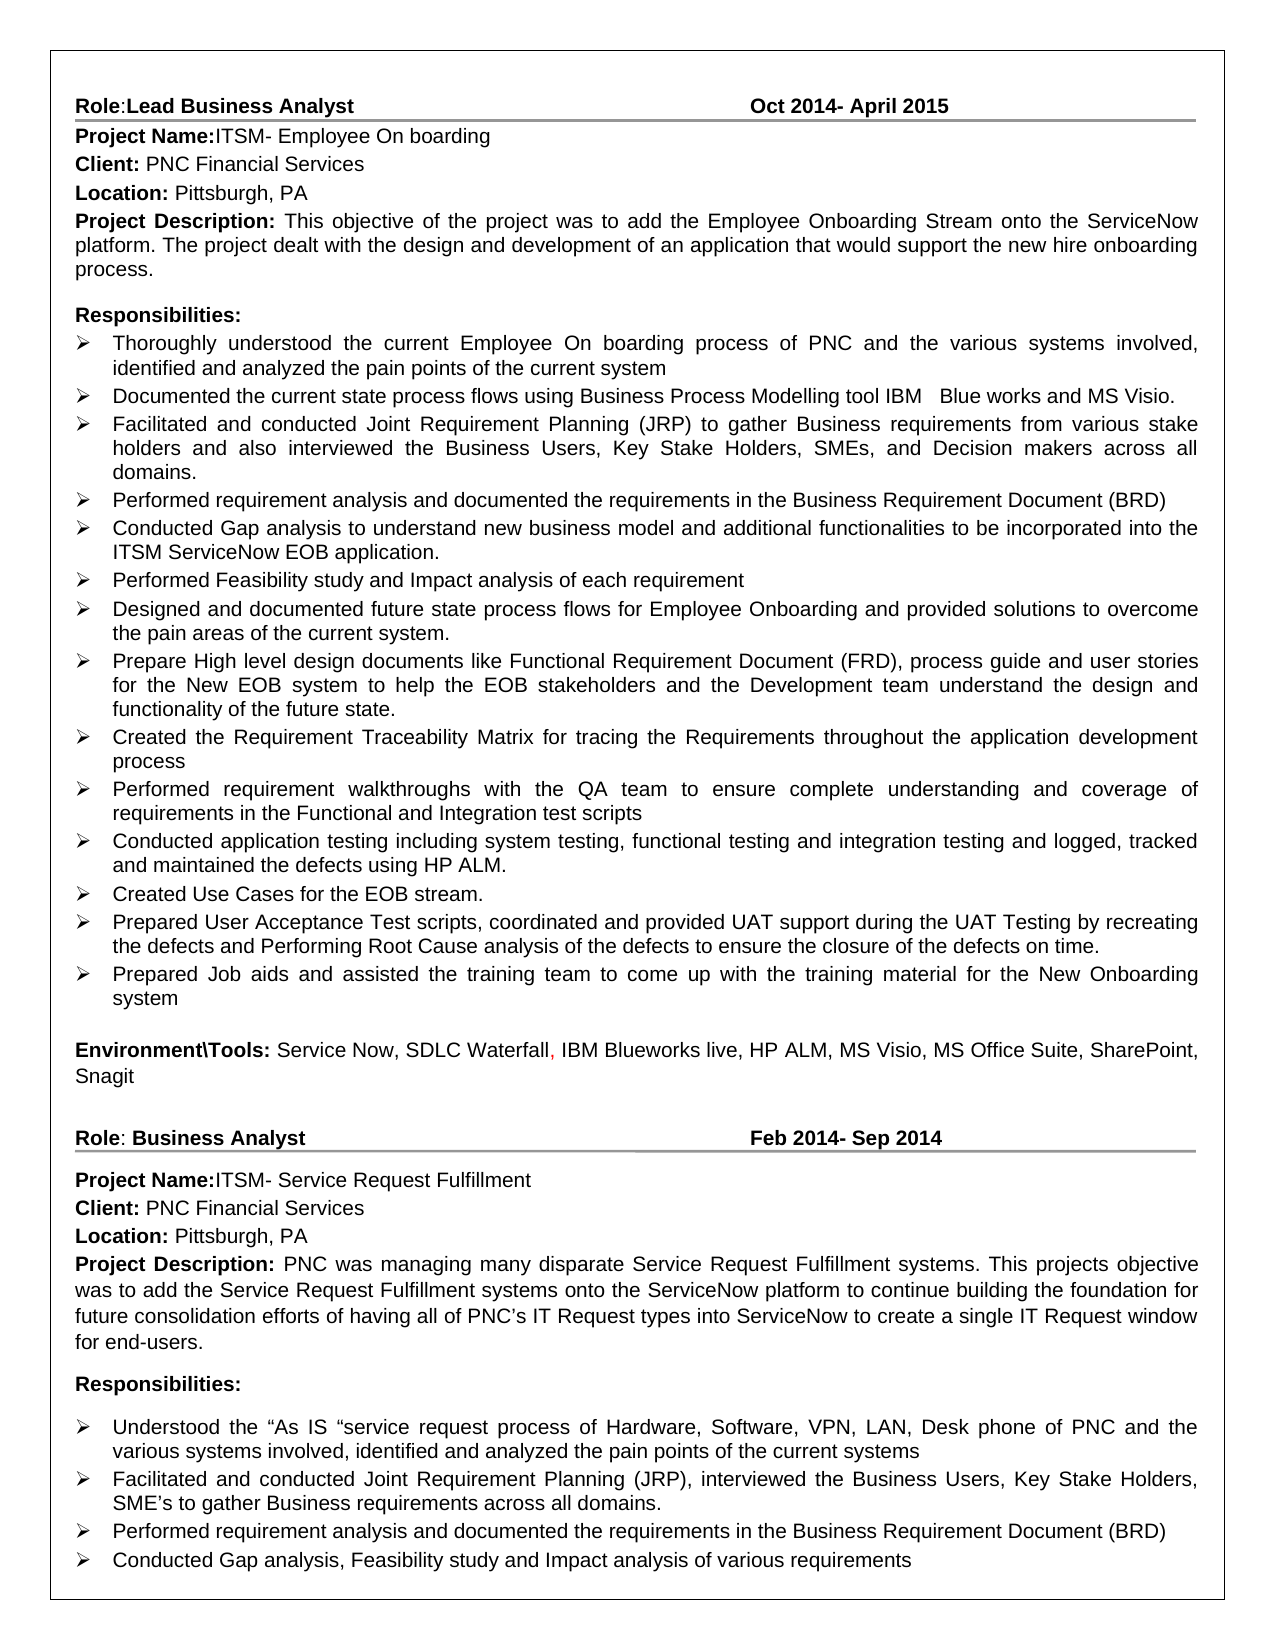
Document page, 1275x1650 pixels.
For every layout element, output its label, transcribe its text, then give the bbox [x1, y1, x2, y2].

list Thoroughly understood the current Employee On boarding process of PNC and the various systems involved, identified and analyzed the pain points of the current system [75, 331, 1200, 379]
list Prepare High level design documents like Functional Requirement Document (FRD), process guide and user stories for the New EOB system to help the EOB stakeholders and the Development team understand the design and functionality of the future state. [75, 649, 1200, 721]
text Project Description: PNC was managing many disparate Service Request Fulfillment systems. This projects objective was to add the Service Request Fulfillment systems onto the ServiceNow platform to continue building the foundation for future consolidation efforts of having all of PNC’s IT Request types into ServiceNow to create a single IT Request window for end-users. [75, 1252, 1200, 1354]
text Project Description: This objective of the project was to add the Employee Onboarding Stream onto the ServiceNow platform. The project dealt with the design and development of an application that would support the new hire onboarding process. [75, 208, 1200, 280]
list Designed and documented future state process flows for Employee Onboarding and provided solutions to overcome the pain areas of the current system. [75, 596, 1200, 644]
text Location: Pittsburgh, PA [75, 180, 1200, 204]
list Facilitated and conducted Joint Requirement Planning (JRP) to gather Business requirements from various stake holders and also interviewed the Business Users, Key Stake Holders, SMEs, and Decision makers across all domains. [75, 412, 1200, 484]
list Conducted Gap analysis to understand new business model and additional functionalities to be incorporated into the ITSM ServiceNow EOB application. [75, 516, 1200, 564]
text Responsibilities: [75, 1372, 1200, 1396]
list Performed requirement analysis and documented the requirements in the Business Requirement Document (BRD) [75, 488, 1200, 512]
text Project Name:ITSM- Employee On boarding [75, 124, 1200, 148]
text Role: Business Analyst Feb 2014- Sep 2014 [75, 1125, 1200, 1149]
list Prepared User Acceptance Test scripts, coordinated and provided UAT support during the UAT Testing by recreating the defects and Performing Root Cause analysis of the defects to ensure the closure of the defects on time. [75, 909, 1200, 958]
list Facilitated and conducted Joint Requirement Planning (JRP), interviewed the Business Users, Key Stake Holders, SME’s to gather Business requirements across all domains. [75, 1467, 1200, 1515]
text Location: Pittsburgh, PA [75, 1224, 1200, 1248]
text Project Name:ITSM- Service Request Fulfillment [75, 1168, 1200, 1192]
list Conducted application testing including system testing, functional testing and integration testing and logged, tracked and maintained the defects using HP ALM. [75, 829, 1200, 877]
text Client: PNC Financial Services [75, 1196, 1200, 1220]
list Performed requirement analysis and documented the requirements in the Business Requirement Document (BRD) [75, 1519, 1200, 1543]
list Created Use Cases for the EOB stream. [75, 881, 1200, 905]
text Responsibilities: [75, 303, 1200, 327]
list Performed Feasibility study and Impact analysis of each requirement [75, 568, 1200, 592]
list Performed requirement walkthroughs with the QA team to ensure complete understanding and coverage of requirements in the Functional and Integration test scripts [75, 777, 1200, 825]
text Environment\Tools: Service Now, SDLC Waterfall, IBM Blueworks live, HP ALM, MS Visio, MS Office Suite, SharePoint, Snagit [75, 1038, 1200, 1088]
list Understood the “As IS “service request process of Hardware, Software, VPN, LAN, Desk phone of PNC and the various systems involved, identified and analyzed the pain points of the current systems [75, 1415, 1200, 1463]
list Created the Requirement Traceability Matrix for tracing the Requirements throughout the application development process [75, 725, 1200, 773]
list Prepared Job aids and assisted the training team to come up with the training material for the New Onboarding system [75, 962, 1200, 1010]
list Conducted Gap analysis, Feasibility study and Impact analysis of various requirements [75, 1547, 1200, 1571]
list Documented the current state process flows using Business Process Modelling tool IBM Blue works and MS Visio. [75, 383, 1200, 407]
text Role:Lead Business Analyst Oct 2014- April 2015 [75, 94, 1200, 118]
text Client: PNC Financial Services [75, 152, 1200, 176]
